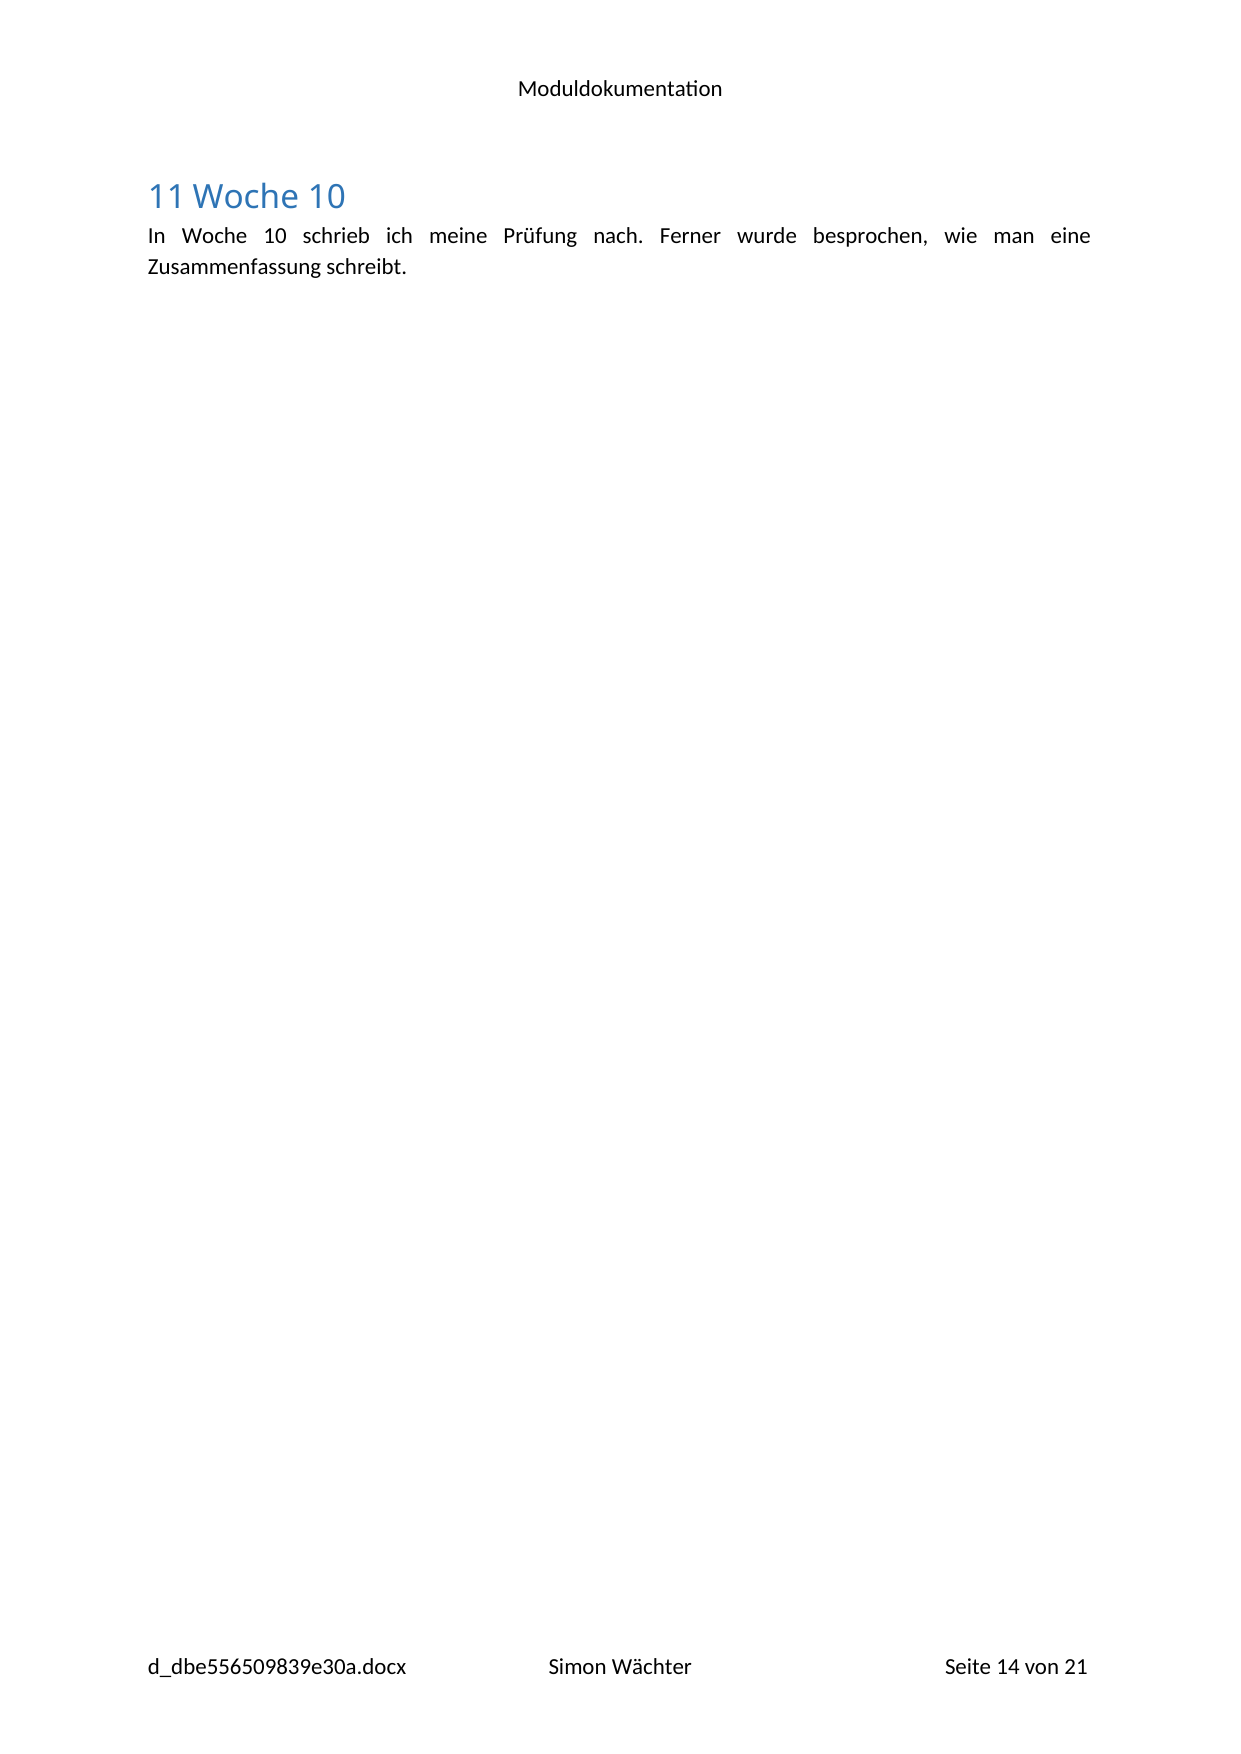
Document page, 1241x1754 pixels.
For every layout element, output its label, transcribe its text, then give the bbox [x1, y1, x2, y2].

text In Woche 10 schrieb ich meine Prüfung nach. Ferner wurde besprochen, wie man eine Zusammenfassung schreibt. [148, 222, 1093, 280]
subtitle Woche 10 [148, 173, 1093, 218]
